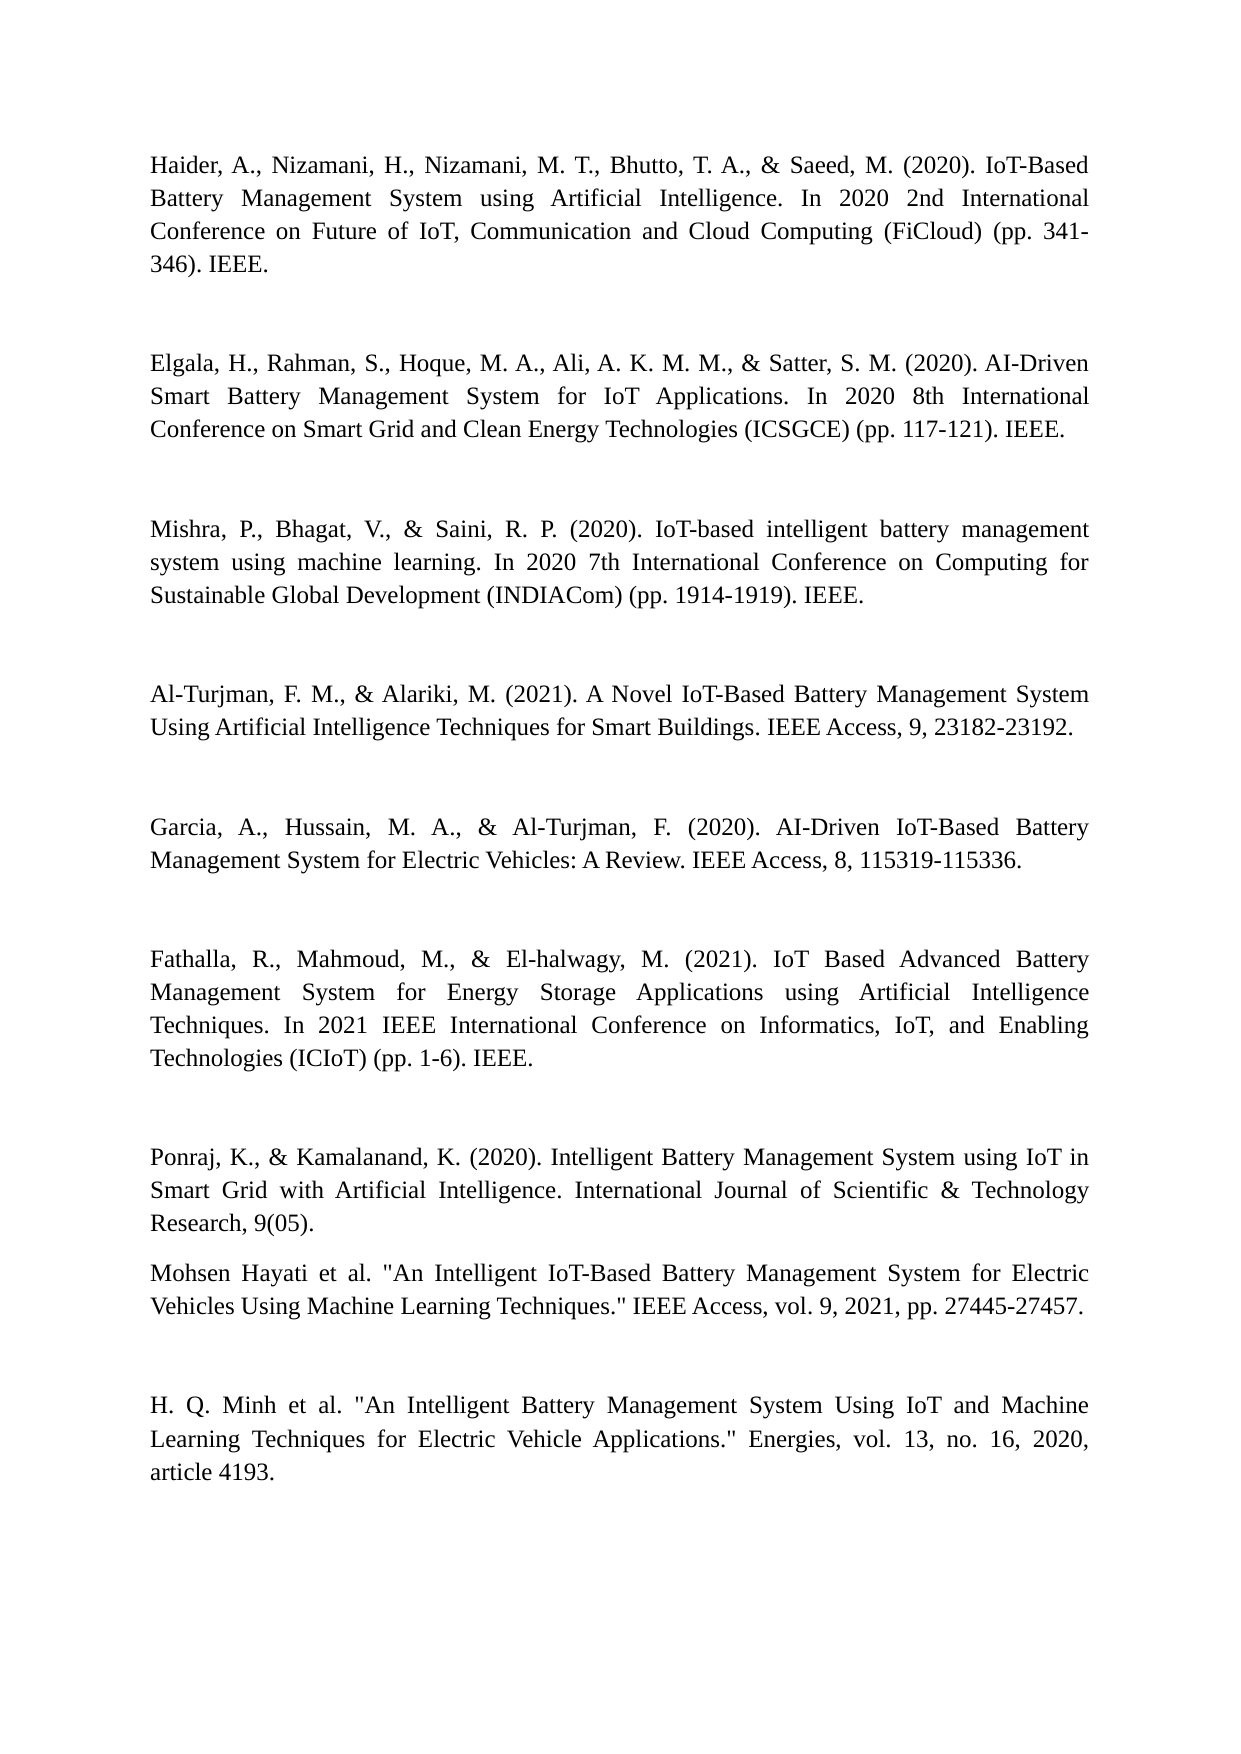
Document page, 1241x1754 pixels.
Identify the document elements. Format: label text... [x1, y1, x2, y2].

text Fathalla, R., Mahmoud, M., & El-halwagy, M. (2021). IoT Based Advanced Battery Management System for Energy Storage Applications using Artificial Intelligence Techniques. In 2021 IEEE International Conference on Informatics, IoT, and Enabling Technologies (ICIoT) (pp. 1-6). IEEE. [150, 1039, 1090, 1072]
text Elgala, H., Rahman, S., Hoque, M. A., Ali, A. K. M. M., & Satter, S. M. (2020). AI-Driven Smart Battery Management System for IoT Applications. In 2020 8th International Conference on Smart Grid and Clean Energy Technologies (ICSGCE) (pp. 117-121). IEEE. [150, 410, 1090, 443]
text Mishra, P., Bhagat, V., & Saini, R. P. (2020). IoT-based intelligent battery management system using machine learning. In 2020 7th International Conference on Computing for Sustainable Global Development (INDIACom) (pp. 1914-1919). IEEE. [150, 576, 1090, 609]
text Garcia, A., Hussain, M. A., & Al-Turjman, F. (2020). AI-Driven IoT-Based Battery Management System for Electric Vehicles: A Review. IEEE Access, 8, 115319-115336. [150, 840, 1090, 873]
text H. Q. Minh et al. "An Intelligent Battery Management System Using IoT and Machine Learning Techniques for Electric Vehicle Applications." Energies, vol. 13, no. 16, 2020, article 4193. [150, 1391, 1090, 1485]
text Al-Turjman, F. M., & Alariki, M. (2021). A Novel IoT-Based Battery Management System Using Artificial Intelligence Techniques for Smart Buildings. IEEE Access, 9, 23182-23192. [150, 708, 1090, 741]
text Ponraj, K., & Kamalanand, K. (2020). Intelligent Battery Management System using IoT in Smart Grid with Artificial Intelligence. International Journal of Scientific & Technology Research, 9(05). [150, 1204, 1090, 1237]
text Mohsen Hayati et al. "An Intelligent IoT-Based Battery Management System for Electric Vehicles Using Machine Learning Techniques." IEEE Access, vol. 9, 2021, pp. 27445-27457. [150, 1258, 1090, 1320]
text Haider, A., Nizamani, H., Nizamani, M. T., Bhutto, T. A., & Saeed, M. (2020). IoT-Based Battery Management System using Artificial Intelligence. In 2020 2nd International Conference on Future of IoT, Communication and Cloud Computing (FiCloud) (pp. 341-346). IEEE. [150, 245, 1090, 278]
